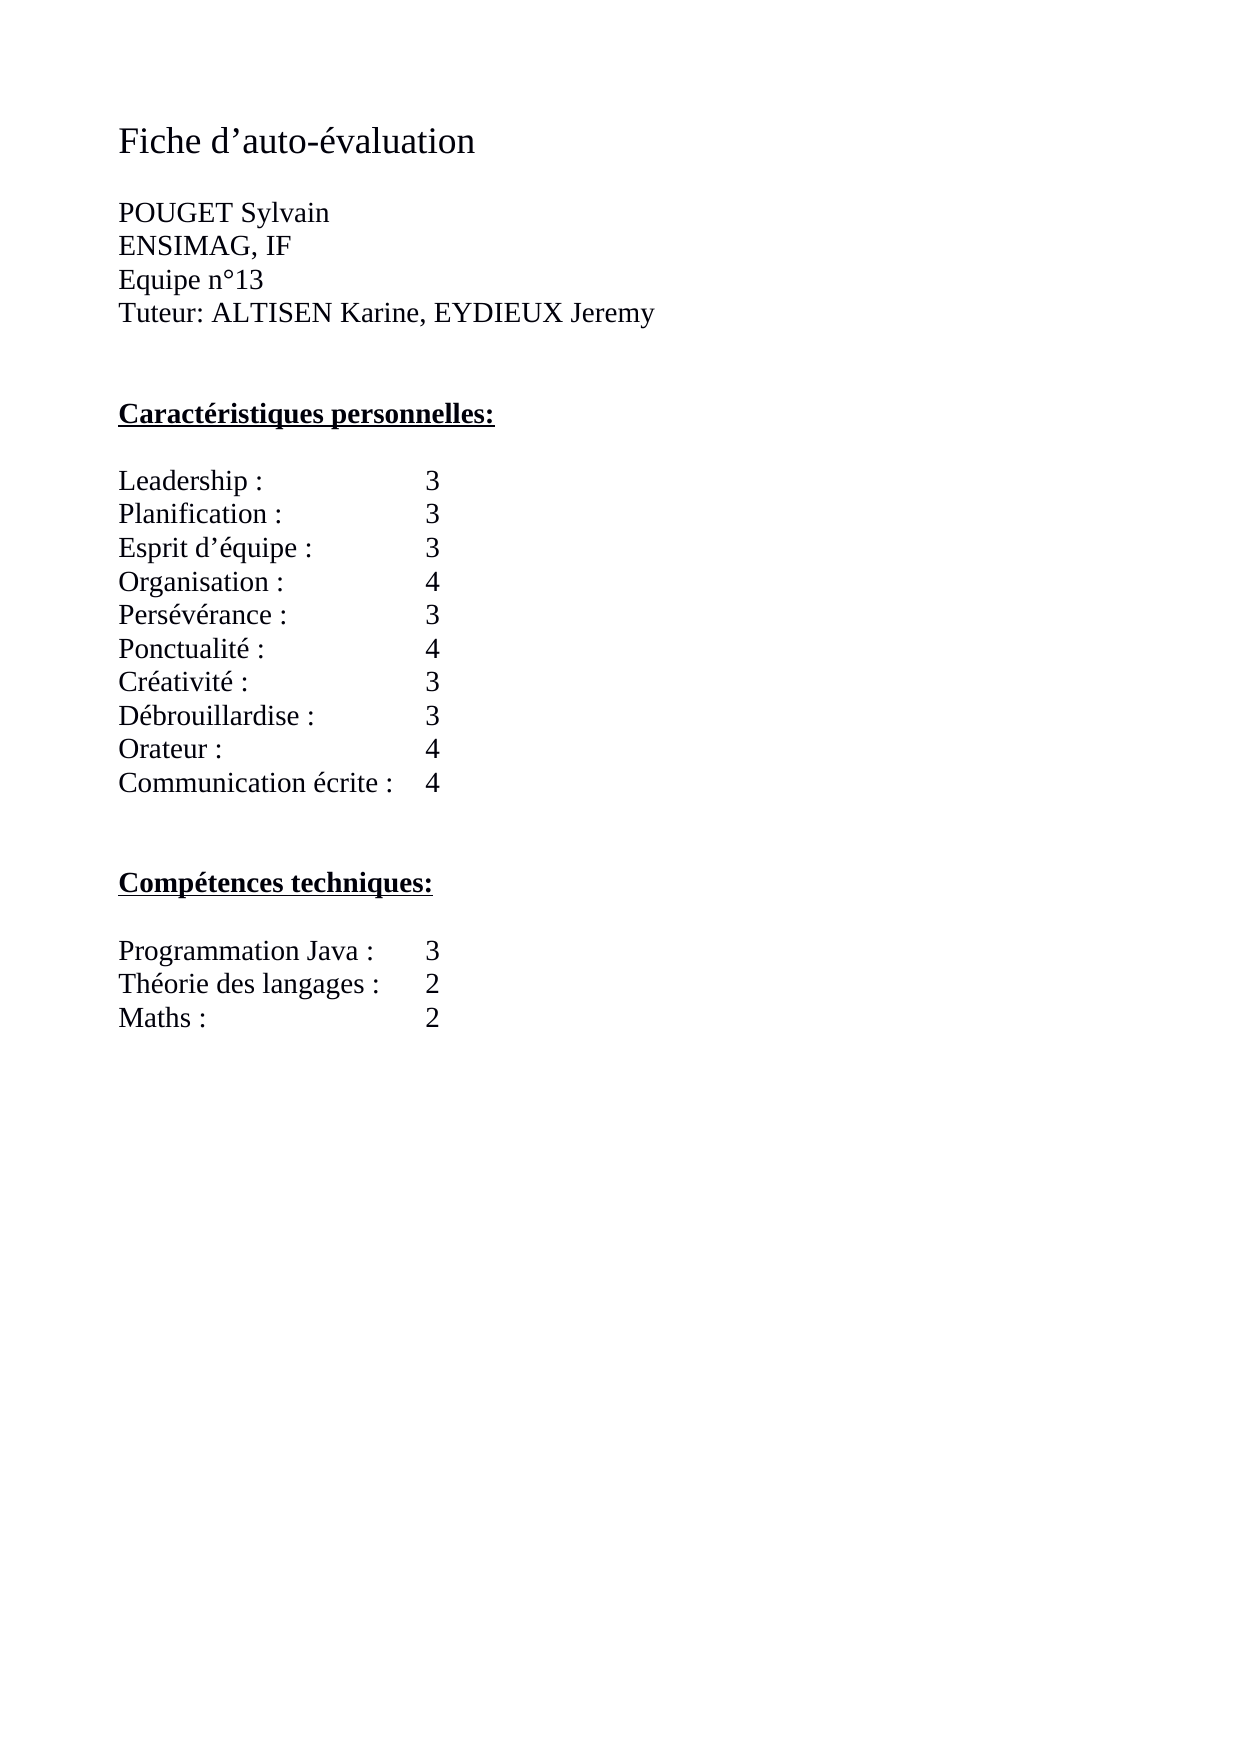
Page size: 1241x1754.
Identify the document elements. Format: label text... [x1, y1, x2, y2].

text Esprit d’équipe : 3 [118, 530, 1122, 564]
text Communication écrite : 4 [118, 765, 1122, 798]
text Créativité : 3 [118, 664, 1122, 698]
text Théorie des langages : 2 [118, 966, 1122, 1000]
text Fiche d’auto-évaluation [118, 118, 1122, 161]
text Ponctualité : 4 [118, 631, 1122, 664]
text Caractéristiques personnelles: [118, 396, 1122, 429]
text Planification : 3 [118, 497, 1122, 530]
text Leadership : 3 [118, 463, 1122, 497]
text Compétences techniques: [118, 866, 1122, 899]
text Débrouillardise : 3 [118, 698, 1122, 731]
text Tuteur: ALTISEN Karine, EYDIEUX Jeremy [118, 295, 1122, 329]
text Organisation : 4 [118, 564, 1122, 597]
text POUGET Sylvain [118, 195, 1122, 228]
text Programmation Java : 3 [118, 933, 1122, 966]
text Equipe n°13 [118, 262, 1122, 295]
text ENSIMAG, IF [118, 228, 1122, 262]
text Persévérance : 3 [118, 597, 1122, 631]
text Maths : 2 [118, 1000, 1122, 1033]
text Orateur : 4 [118, 731, 1122, 765]
